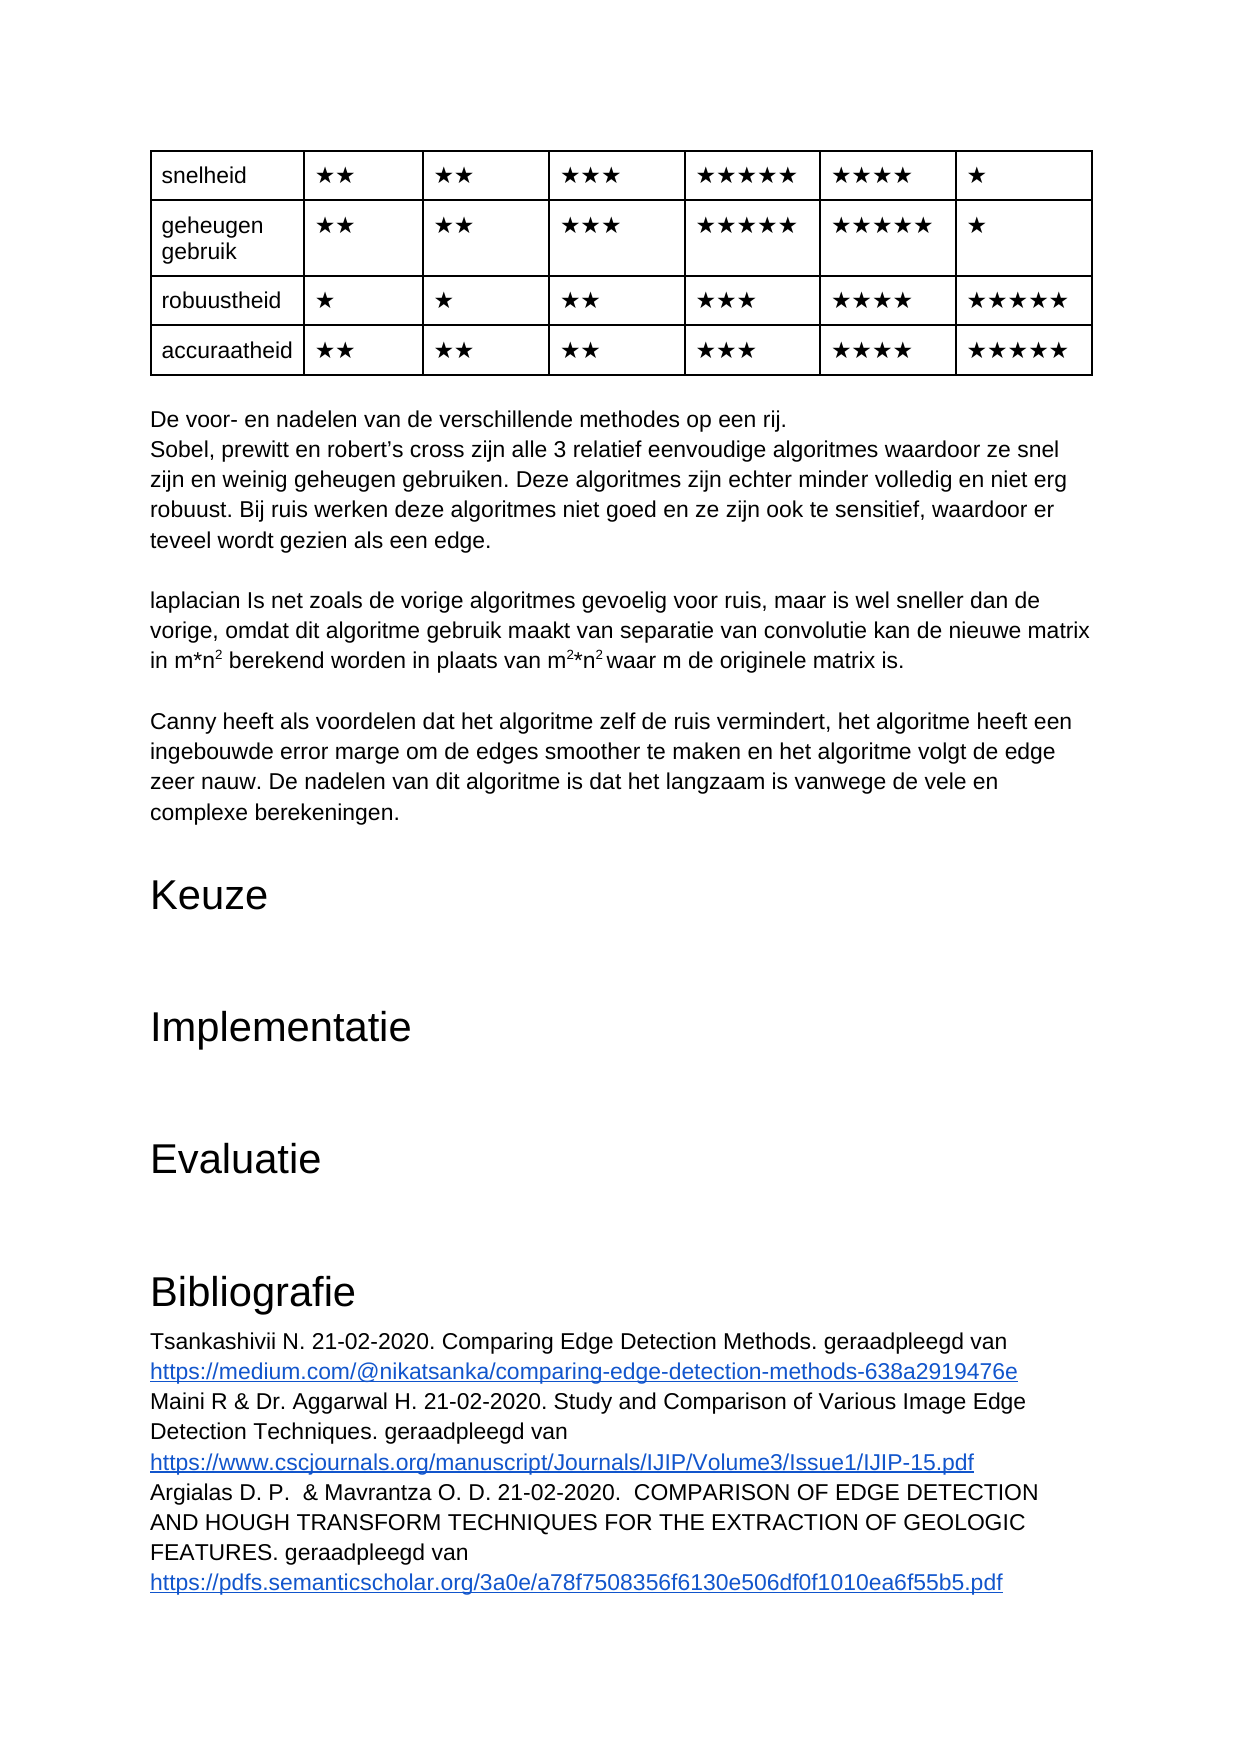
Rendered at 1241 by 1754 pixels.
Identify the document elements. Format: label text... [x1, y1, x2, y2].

table_cell robuustheid [152, 277, 303, 324]
text De voor- en nadelen van de verschillende methodes op een rij. [150, 406, 1090, 432]
table_cell ★★★ [686, 277, 819, 324]
table_cell accuraatheid [152, 326, 303, 373]
table_cell ★★ [424, 326, 548, 373]
table_cell ★★★★★ [957, 277, 1091, 324]
subtitle Keuze [150, 870, 1090, 918]
table_cell ★★★★★ [686, 152, 819, 199]
text Argialas D. P. & Mavrantza O. D. 21-02-2020. COMPARISON OF EDGE DETECTION AND HOUGH TRANSFORM TECHNIQUES FOR THE EXTRACTION OF GEOLOGIC FEATURES. geraadpleegd van [150, 1479, 1090, 1565]
table_cell ★★★★ [821, 277, 955, 324]
table_cell ★★ [424, 152, 548, 199]
table_cell ★★★ [550, 152, 684, 199]
text Sobel, prewitt en robert’s cross zijn alle 3 relatief eenvoudige algoritmes waardoor ze snel zijn en weinig geheugen gebruiken. Deze algoritmes zijn echter minder volledig en niet erg robuust. Bij ruis werken deze algoritmes niet goed en ze zijn ook te sensitief, waardoor er teveel wordt gezien als een edge. [150, 436, 1090, 553]
text laplacian Is net zoals de vorige algoritmes gevoelig voor ruis, maar is wel sneller dan de vorige, omdat dit algoritme gebruik maakt van separatie van convolutie kan de nieuwe matrix in m*n2 berekend worden in plaats van m2*n2 waar m de originele matrix is. [150, 587, 1090, 674]
table_cell ★★★★★ [957, 326, 1091, 373]
table_cell ★★ [305, 152, 422, 199]
subtitle Bibliografie [150, 1267, 1090, 1315]
table_cell ★ [957, 152, 1091, 199]
table_cell ★ [305, 277, 422, 324]
table_cell ★ [424, 277, 548, 324]
text Canny heeft als voordelen dat het algoritme zelf de ruis vermindert, het algoritme heeft een ingebouwde error marge om de edges smoother te maken en het algoritme volgt de edge zeer nauw. De nadelen van dit algoritme is dat het langzaam is vanwege de vele en complexe berekeningen. [150, 708, 1090, 825]
table_cell ★★★★★ [821, 201, 955, 275]
table_cell ★★ [305, 326, 422, 373]
table_cell ★★★ [550, 201, 684, 275]
table_cell snelheid [152, 152, 303, 199]
table_cell ★★ [305, 201, 422, 275]
text Tsankashivii N. 21-02-2020. Comparing Edge Detection Methods. geraadpleegd van https://medium.com/@nikatsanka/comparing-edge-detection-methods-638a2919476e [150, 1328, 1090, 1384]
table_cell ★★ [550, 326, 684, 373]
text https://pdfs.semanticscholar.org/3a0e/a78f7508356f6130e506df0f1010ea6f55b5.pdf [150, 1569, 1090, 1596]
text Maini R & Dr. Aggarwal H. 21-02-2020. Study and Comparison of Various Image Edge Detection Techniques. geraadpleegd van https://www.cscjournals.org/manuscript/Journals/IJIP/Volume3/Issue1/IJIP-15.pdf [150, 1388, 1090, 1475]
subtitle Evaluatie [150, 1135, 1090, 1183]
table_cell ★★ [550, 277, 684, 324]
subtitle Implementatie [150, 1003, 1090, 1051]
table_cell geheugen gebruik [152, 201, 303, 275]
table_cell ★ [957, 201, 1091, 275]
table_cell ★★★ [686, 326, 819, 373]
table_cell ★★★★★ [686, 201, 819, 275]
table_cell ★★ [424, 201, 548, 275]
table_cell ★★★★ [821, 326, 955, 373]
table_cell ★★★★ [821, 152, 955, 199]
